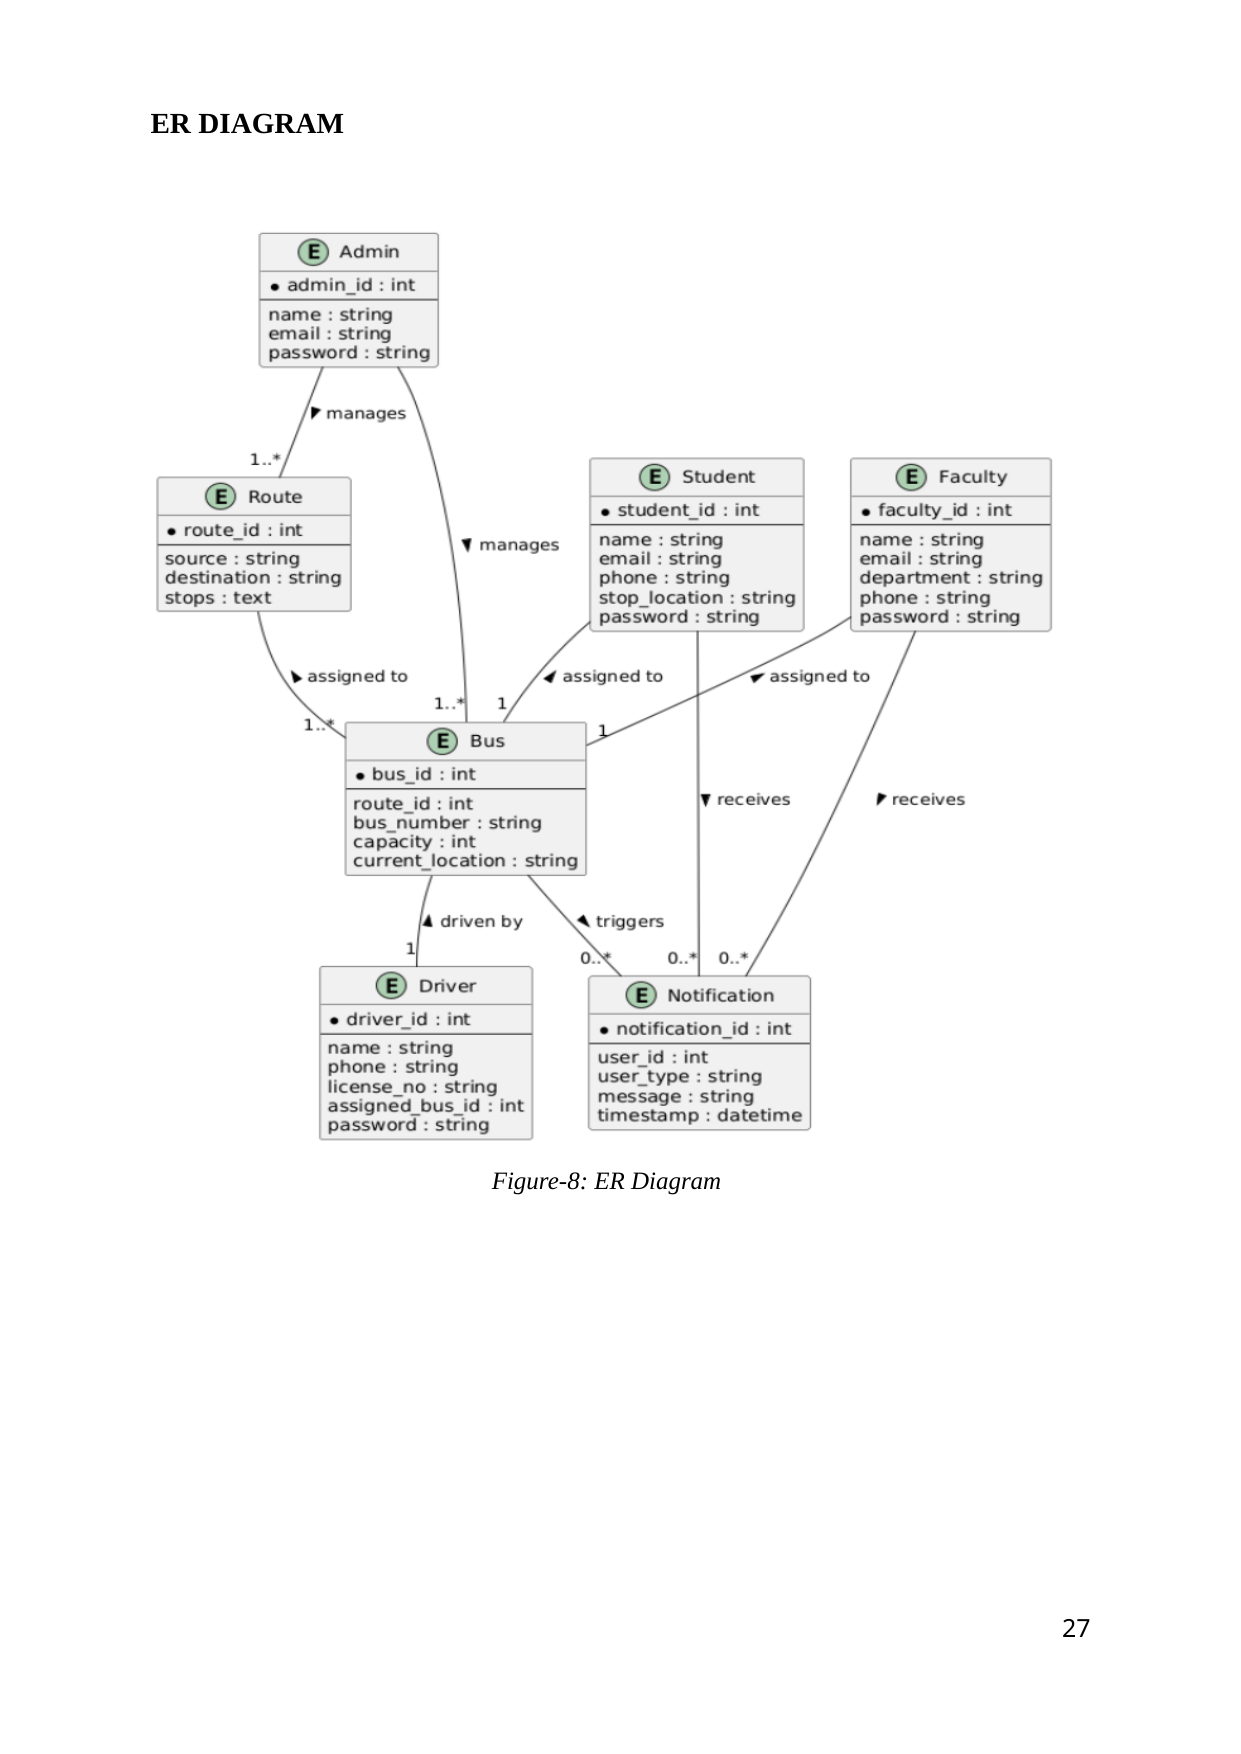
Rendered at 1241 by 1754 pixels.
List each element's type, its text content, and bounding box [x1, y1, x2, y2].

picture [150, 214, 1055, 1146]
text ER DIAGRAM [150, 106, 1190, 139]
text Figure-8: ER Diagram [150, 1166, 1190, 1195]
